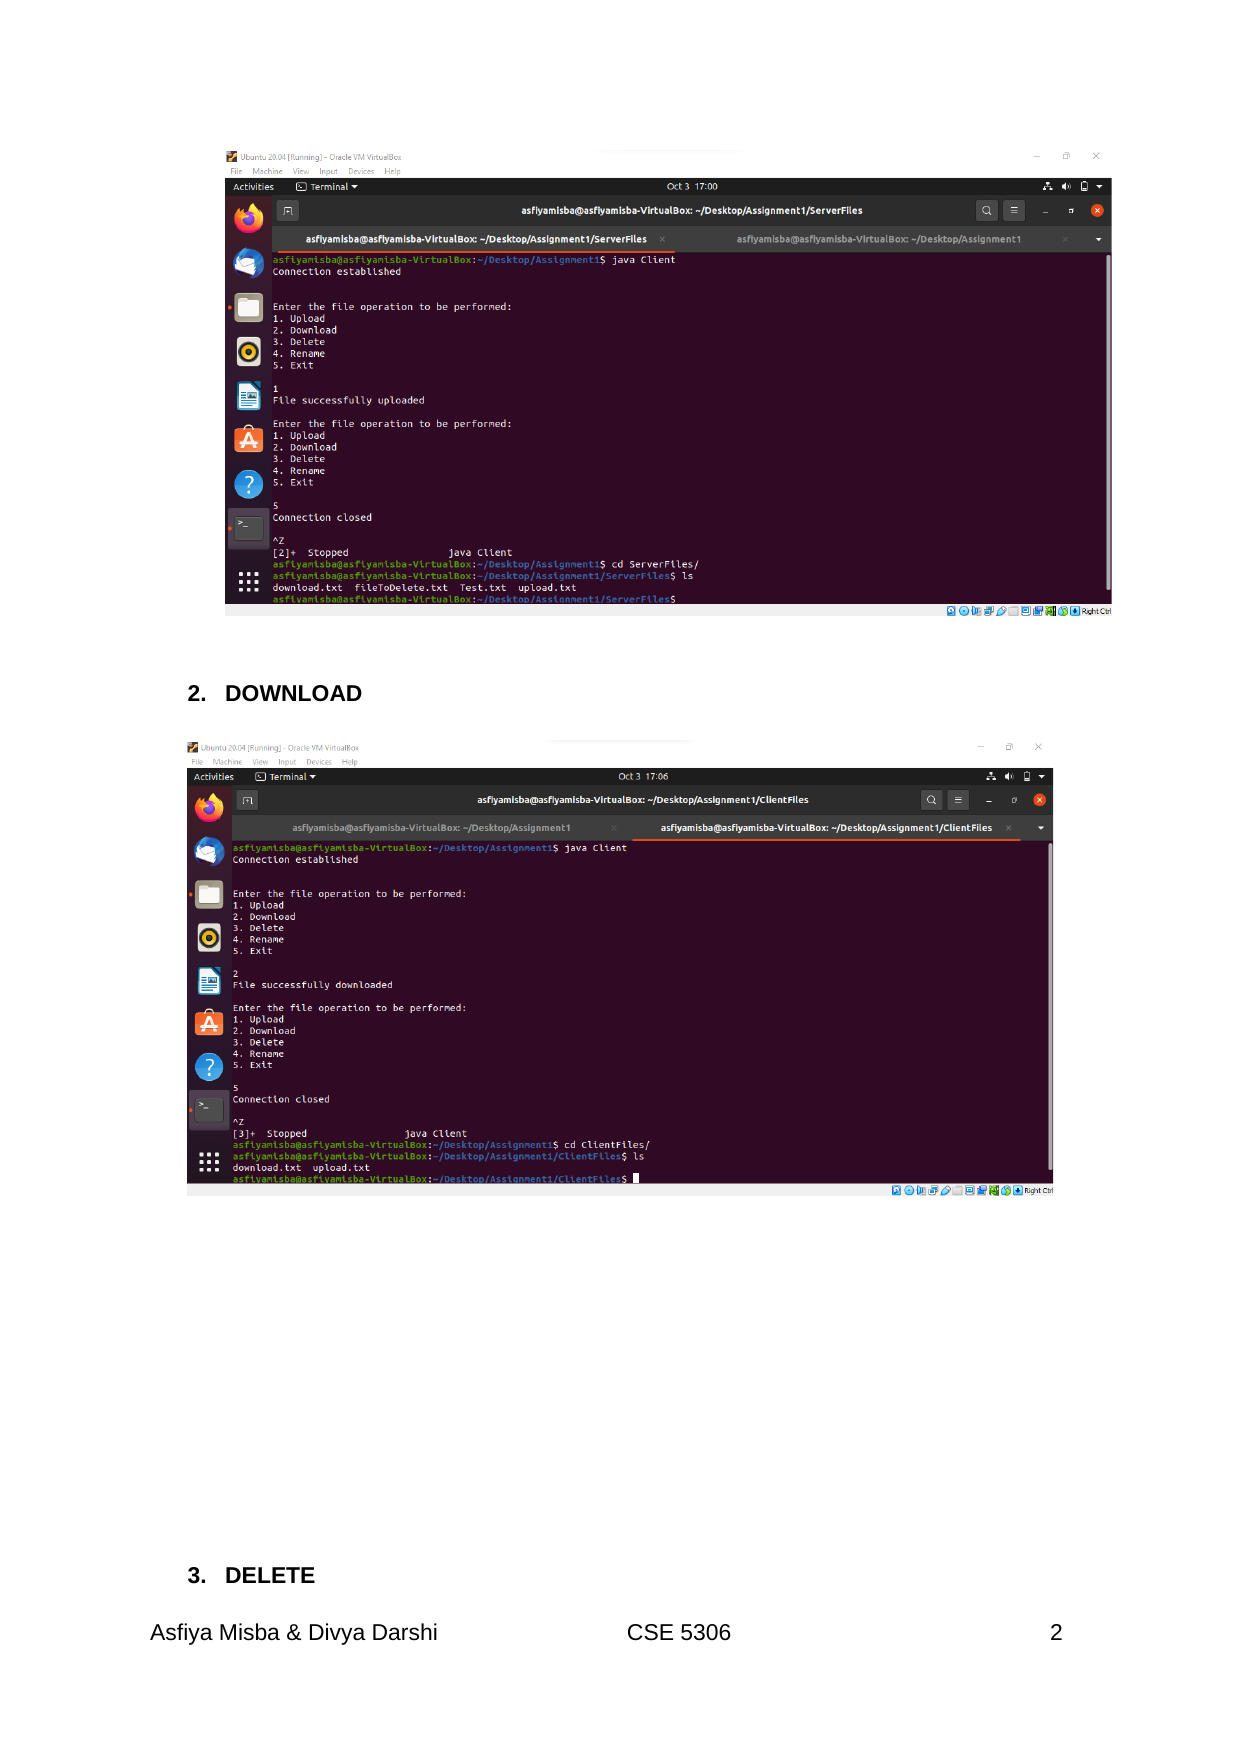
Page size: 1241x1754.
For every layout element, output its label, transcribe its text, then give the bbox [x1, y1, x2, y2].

list DELETE [187, 1562, 1090, 1589]
picture [225, 150, 1112, 616]
list DOWNLOAD [187, 680, 1090, 706]
picture [187, 740, 1054, 1196]
